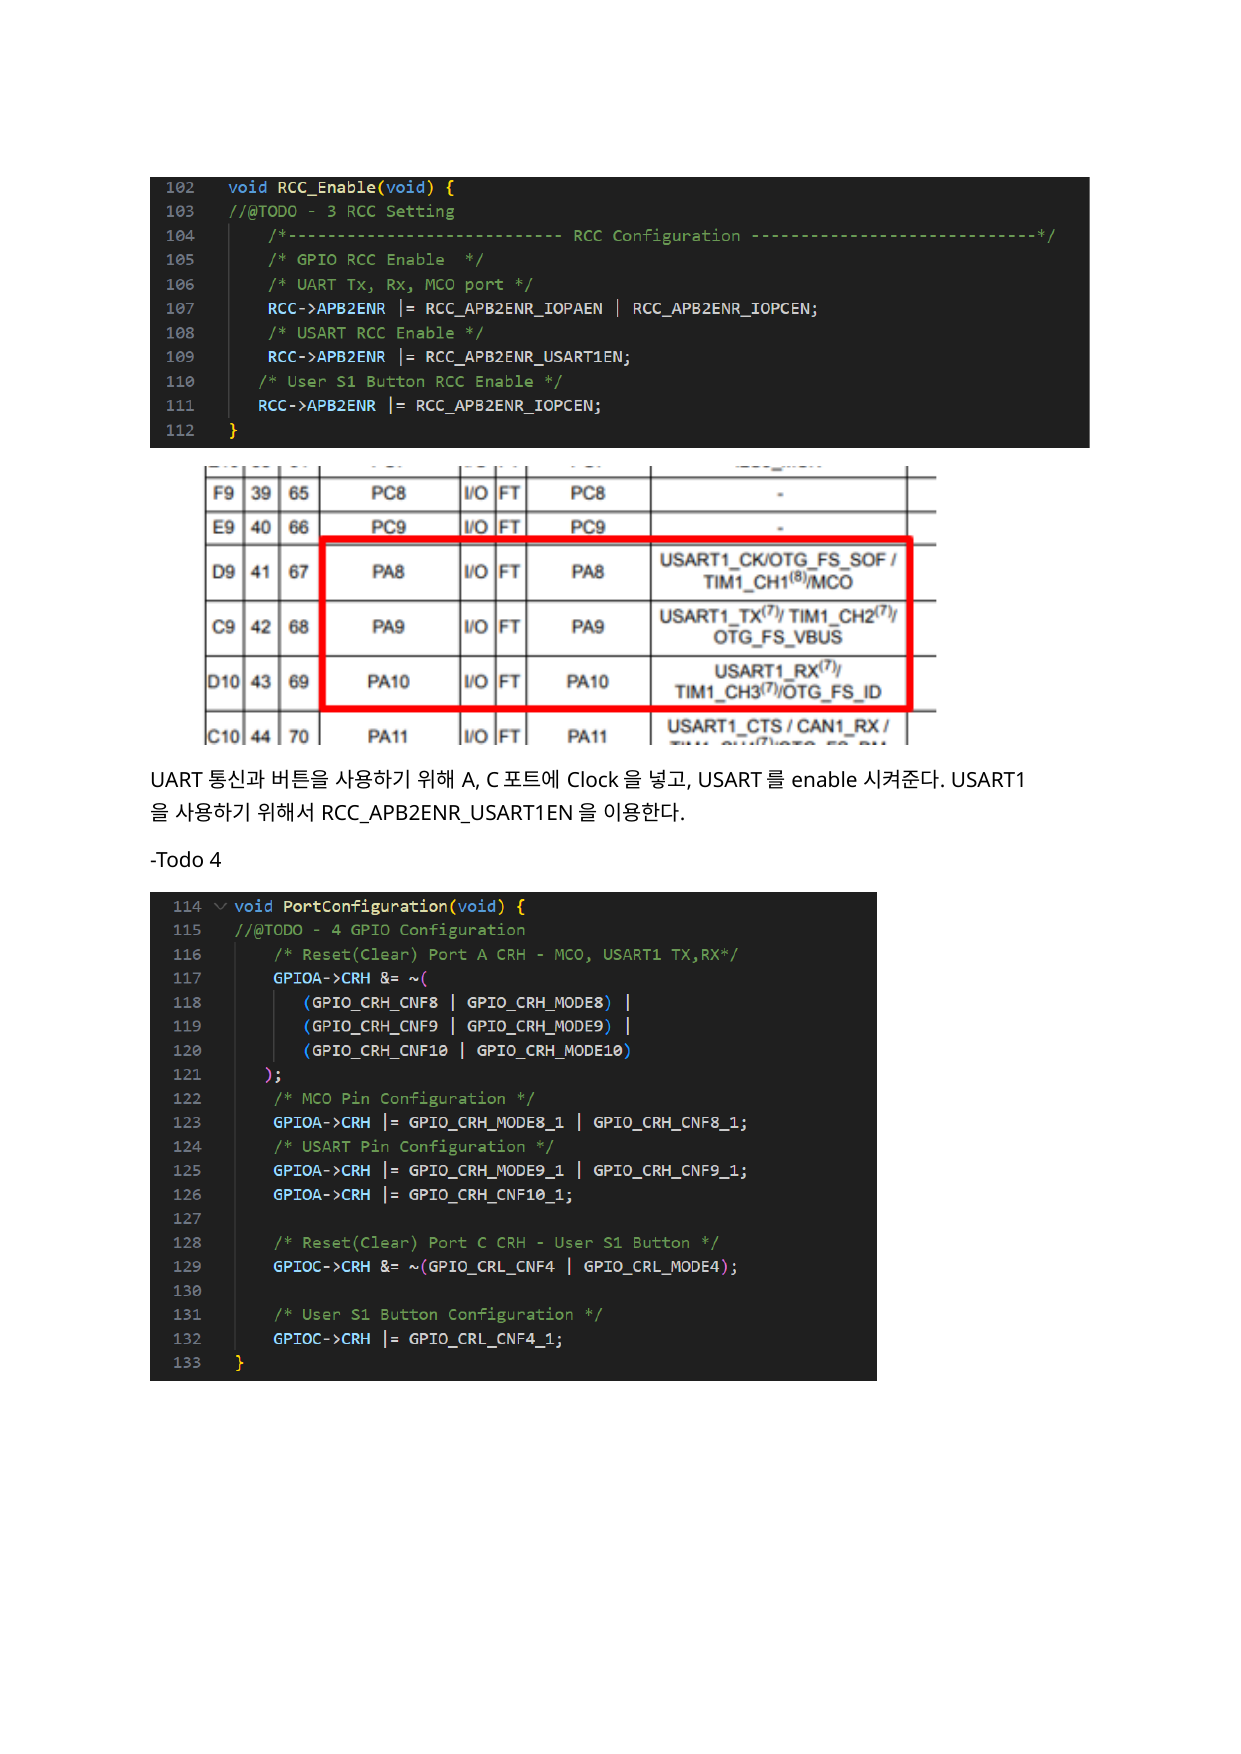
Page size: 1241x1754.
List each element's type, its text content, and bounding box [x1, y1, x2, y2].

picture [150, 466, 937, 745]
picture [150, 177, 1090, 448]
text UART 통신과 버튼을 사용하기 위해 A, C포트에 Clock을 넣고, USART를 enable 시켜준다. USART1을 사용하기 위해서 RCC_APB2ENR_USART1EN을 이용한다. [150, 763, 1044, 826]
text -Todo 4 [150, 845, 1044, 874]
picture [150, 892, 877, 1381]
